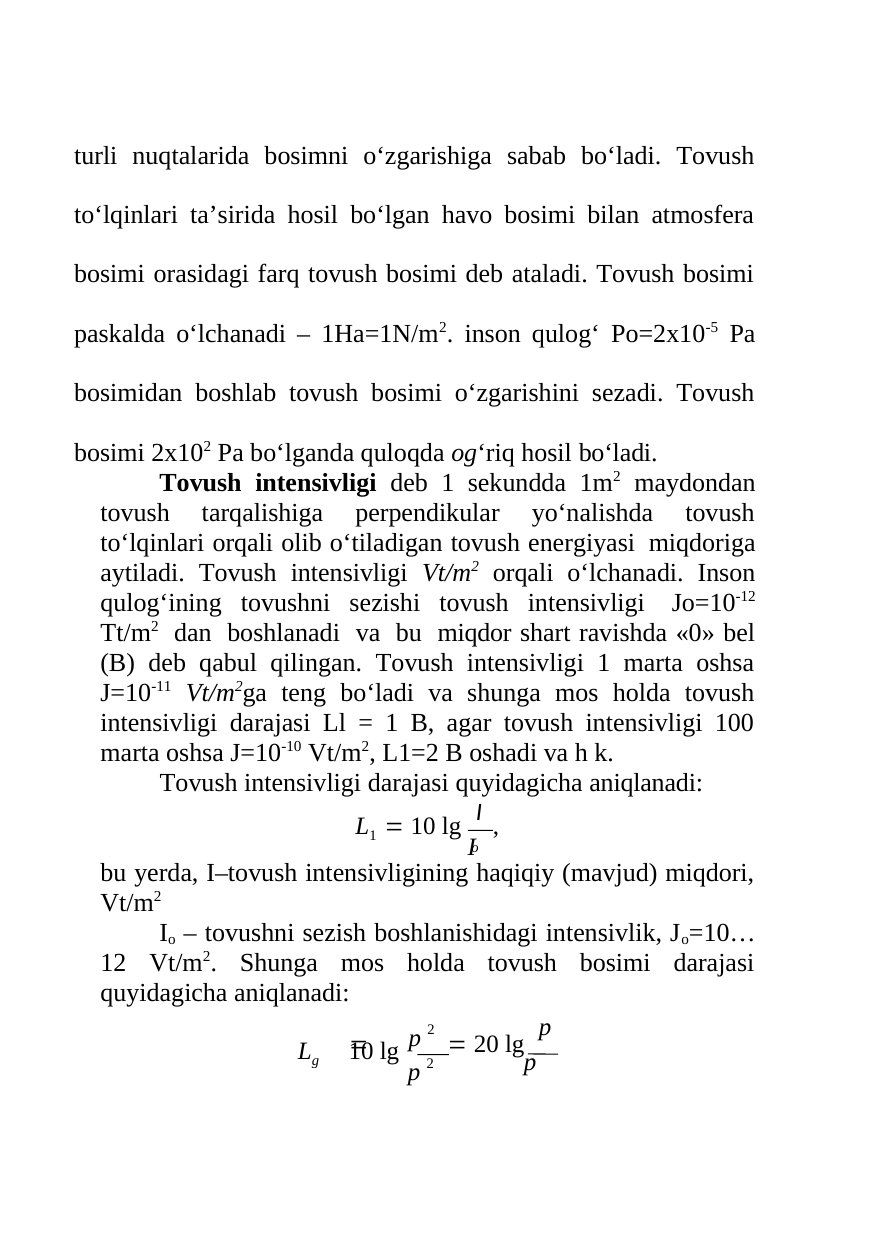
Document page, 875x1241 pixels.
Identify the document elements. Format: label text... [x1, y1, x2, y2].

text Tovush intensivligi deb 1 sekundda 1m2 maydondan tovush tarqalishiga perpendikular уo‘nalishda tovush to‘lqinlari orqali olib o‘tiladigan tovush energiyasi miqdoriga aytiladi. Tovush intensivligi Vt/т2 orqali o‘lchanadi. Inson qulog‘ining tovushni sezishi tovush intensivligi Jo=10-12 Tt/m2 dan boshlanadi va bu miqdor shart ravishda «0» bel (В) deb qabul qilingan. Tovush intensivligi 1 marta oshsa J=10-11 Vt/т2ga teng bo‘ladi va shunga mos holda tovush intensivligi darajasi Ll = 1 В, agar tovush intensivligi 100 marta oshsa J=10-10 Vt/m2, L1=2 В oshadi va h k. [100, 467, 756, 767]
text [74, 110, 755, 467]
text  20 lg p [447, 1021, 780, 1061]
text Lg 10 lg p 2 [298, 1039, 435, 1064]
text o [171, 839, 780, 856]
text Tovush intensivligi darajasi quyidagicha aniqlanadi: [159, 767, 780, 797]
text bu yerda, I–tovush intensivligining haqiqiy (mavjud) miqdori, Vt/m2 [100, 857, 755, 917]
text L1  10 lg I , [99, 814, 756, 839]
text p 2 [74, 1016, 435, 1039]
text Io – tovushni sezish boshlanishidagi intensivlik, Jo=10… 12 Vt/m2. Shunga mos holda tovush bosimi darajasi quyidagicha aniqlanadi: [100, 917, 755, 1007]
